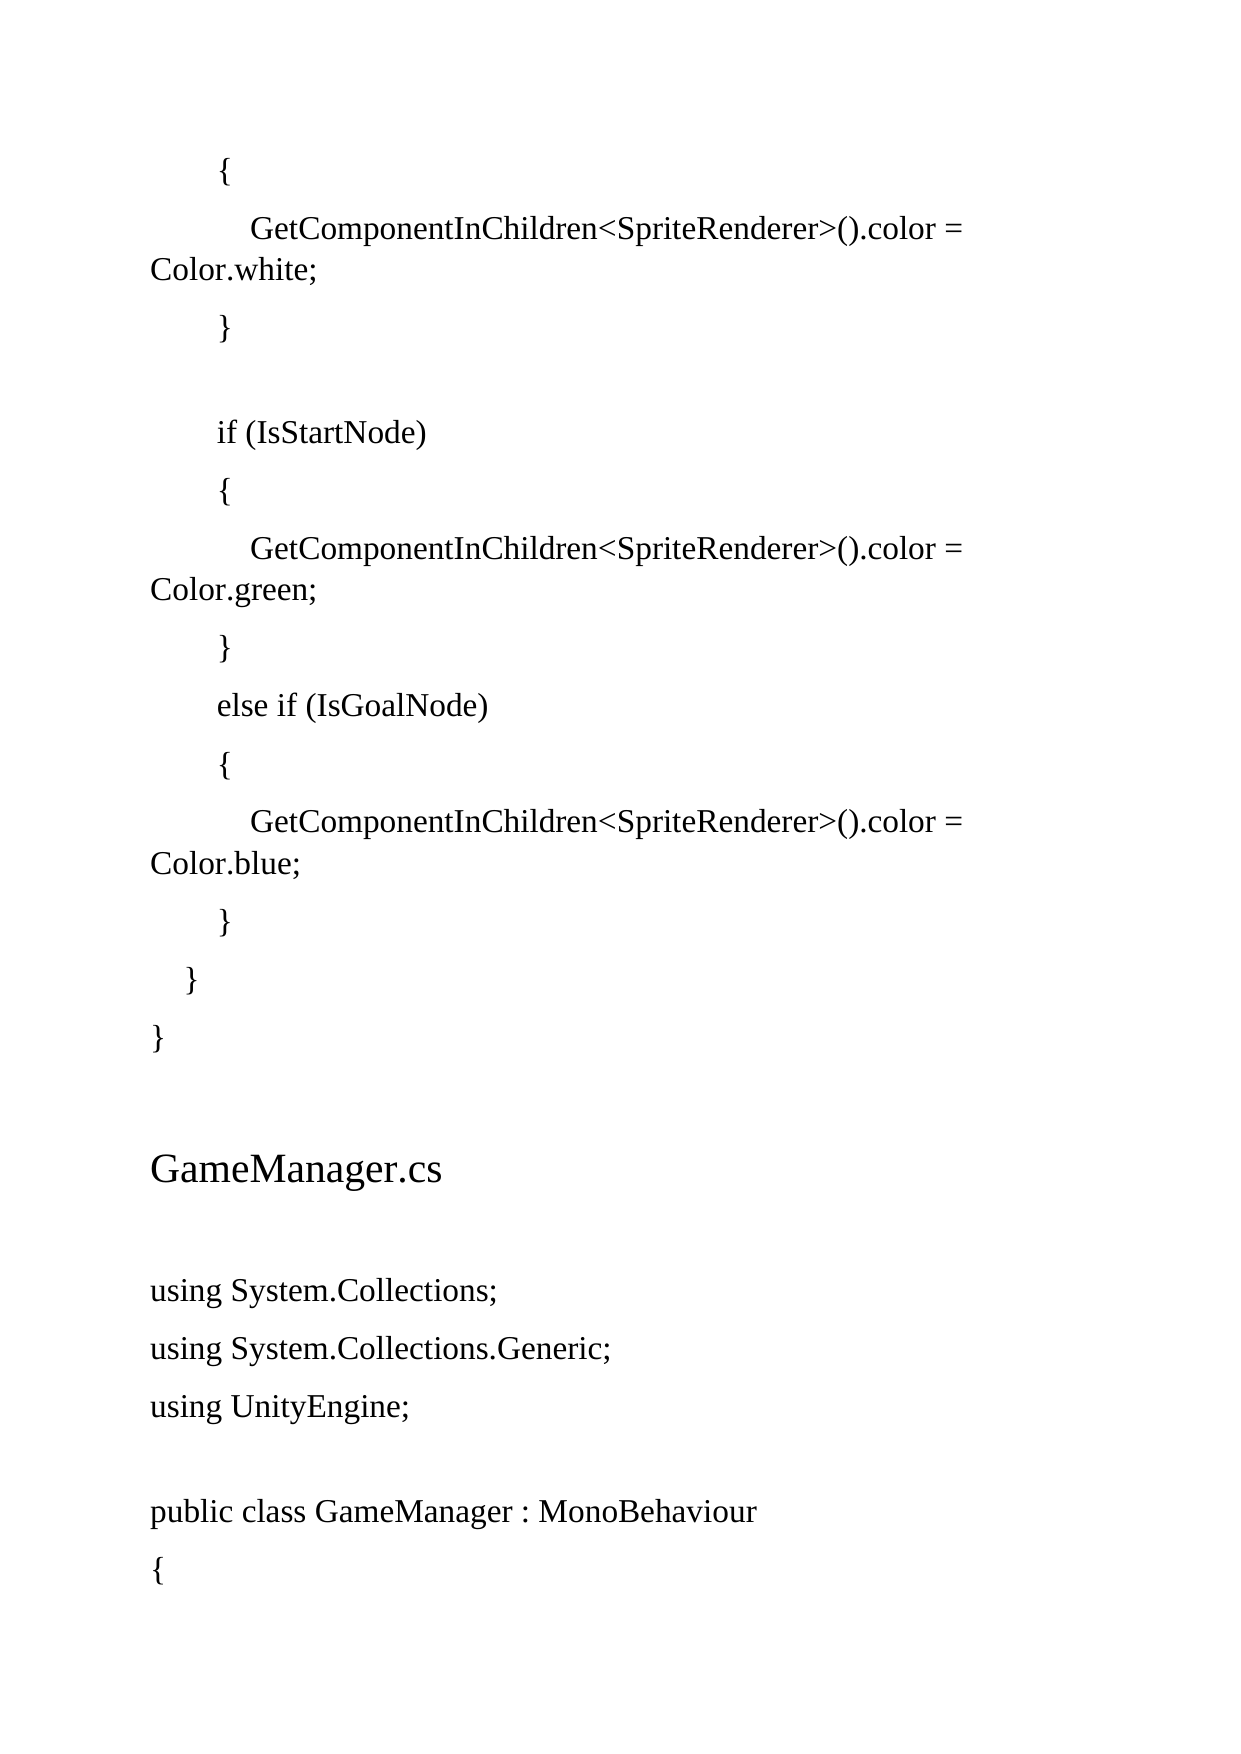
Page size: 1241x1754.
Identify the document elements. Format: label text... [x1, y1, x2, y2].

text GameManager.cs [150, 1143, 1090, 1191]
text using System.Collections.Generic; [150, 1328, 1090, 1366]
text using System.Collections; [150, 1270, 1090, 1308]
text GetComponentInChildren<SpriteRenderer>().color = Color.blue; [150, 802, 1090, 881]
text else if (IsGoalNode) [150, 686, 1090, 724]
text using UnityEngine; [150, 1386, 1090, 1424]
text } [150, 307, 1090, 346]
text public class GameManager : MonoBehaviour [150, 1491, 1090, 1529]
text } [150, 1017, 1090, 1056]
text if (IsStartNode) [150, 412, 1090, 451]
text } [150, 628, 1090, 666]
text { [150, 744, 1090, 782]
text GetComponentInChildren<SpriteRenderer>().color = Color.white; [150, 208, 1090, 288]
text } [150, 959, 1090, 997]
text GetComponentInChildren<SpriteRenderer>().color = Color.green; [150, 528, 1090, 608]
text { [150, 470, 1090, 509]
text { [150, 1549, 1090, 1587]
text } [150, 901, 1090, 939]
text { [150, 150, 1090, 188]
